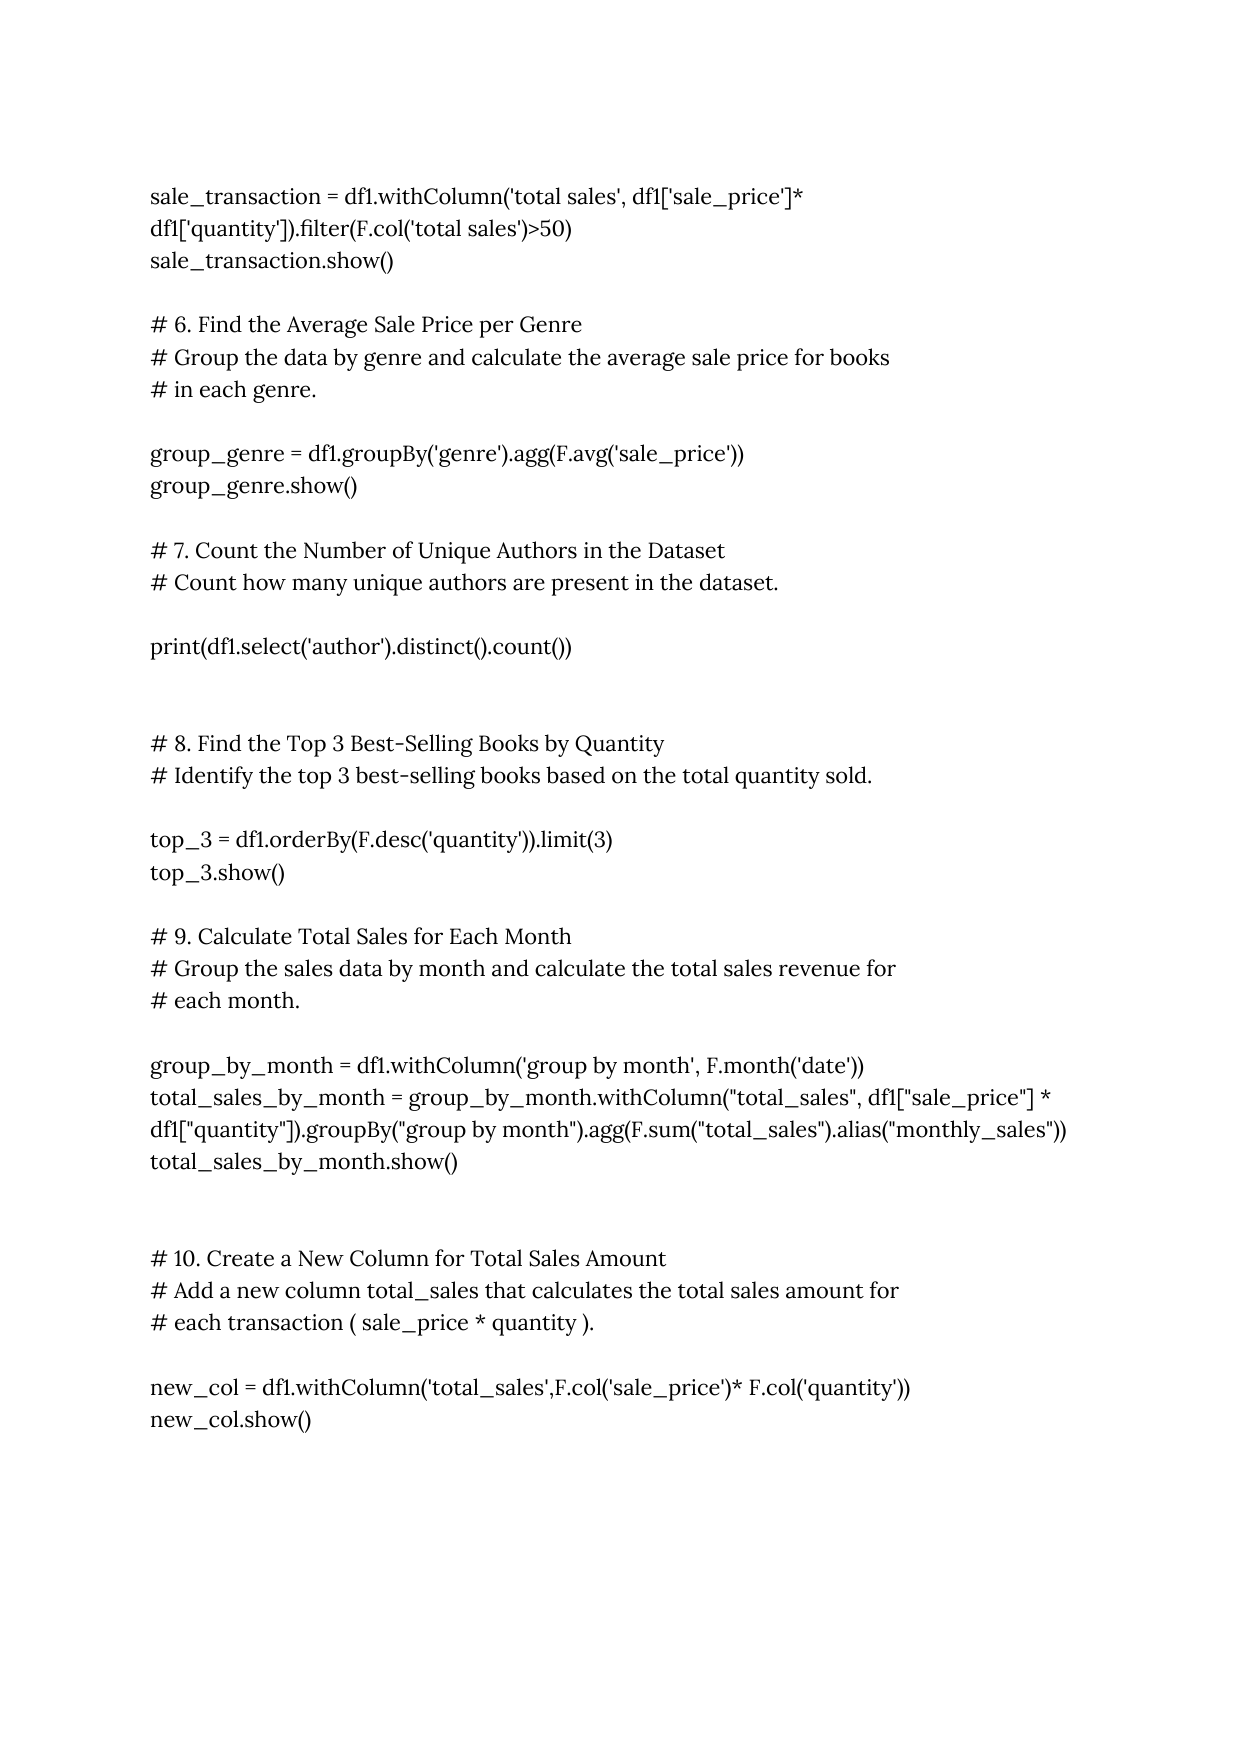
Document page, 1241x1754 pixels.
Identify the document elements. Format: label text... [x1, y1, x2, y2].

text new_col = df1.withColumn('total_sales',F.col('sale_price')* F.col('quantity')) [150, 1373, 1090, 1401]
text new_col.show() [150, 1405, 1090, 1433]
text group_genre = df1.groupBy('genre').agg(F.avg('sale_price')) [150, 440, 1090, 468]
text # Count how many unique authors are present in the dataset. [150, 568, 1090, 596]
text sale_transaction = df1.withColumn('total sales', df1['sale_price']* df1['quantity']).filter(F.col('total sales')>50) [150, 182, 1090, 242]
text # 8. Find the Top 3 Best-Selling Books by Quantity [150, 729, 1090, 757]
text print(df1.select('author').distinct().count()) [150, 633, 1090, 661]
text # Add a new column total_sales that calculates the total sales amount for [150, 1277, 1090, 1304]
text total_sales_by_month.show() [150, 1148, 1090, 1176]
text sale_transaction.show() [150, 247, 1090, 274]
text top_3.show() [150, 858, 1090, 886]
text # each transaction ( sale_price * quantity ). [150, 1309, 1090, 1337]
text # 10. Create a New Column for Total Sales Amount [150, 1244, 1090, 1272]
text # in each genre. [150, 375, 1090, 403]
text # 7. Count the Number of Unique Authors in the Dataset [150, 536, 1090, 564]
text # 9. Calculate Total Sales for Each Month [150, 922, 1090, 951]
text # Group the data by genre and calculate the average sale price for books [150, 343, 1090, 371]
text top_3 = df1.orderBy(F.desc('quantity')).limit(3) [150, 826, 1090, 854]
text group_by_month = df1.withColumn('group by month', F.month('date')) [150, 1051, 1090, 1079]
text total_sales_by_month = group_by_month.withColumn("total_sales", df1["sale_price"] * df1["quantity"]).groupBy("group by month").agg(F.sum("total_sales").alias("monthly_sales")) [150, 1083, 1090, 1144]
text # 6. Find the Average Sale Price per Genre [150, 311, 1090, 339]
text # Identify the top 3 best-selling books based on the total quantity sold. [150, 762, 1090, 789]
text group_genre.show() [150, 472, 1090, 500]
text # each month. [150, 987, 1090, 1015]
text # Group the sales data by month and calculate the total sales revenue for [150, 955, 1090, 983]
